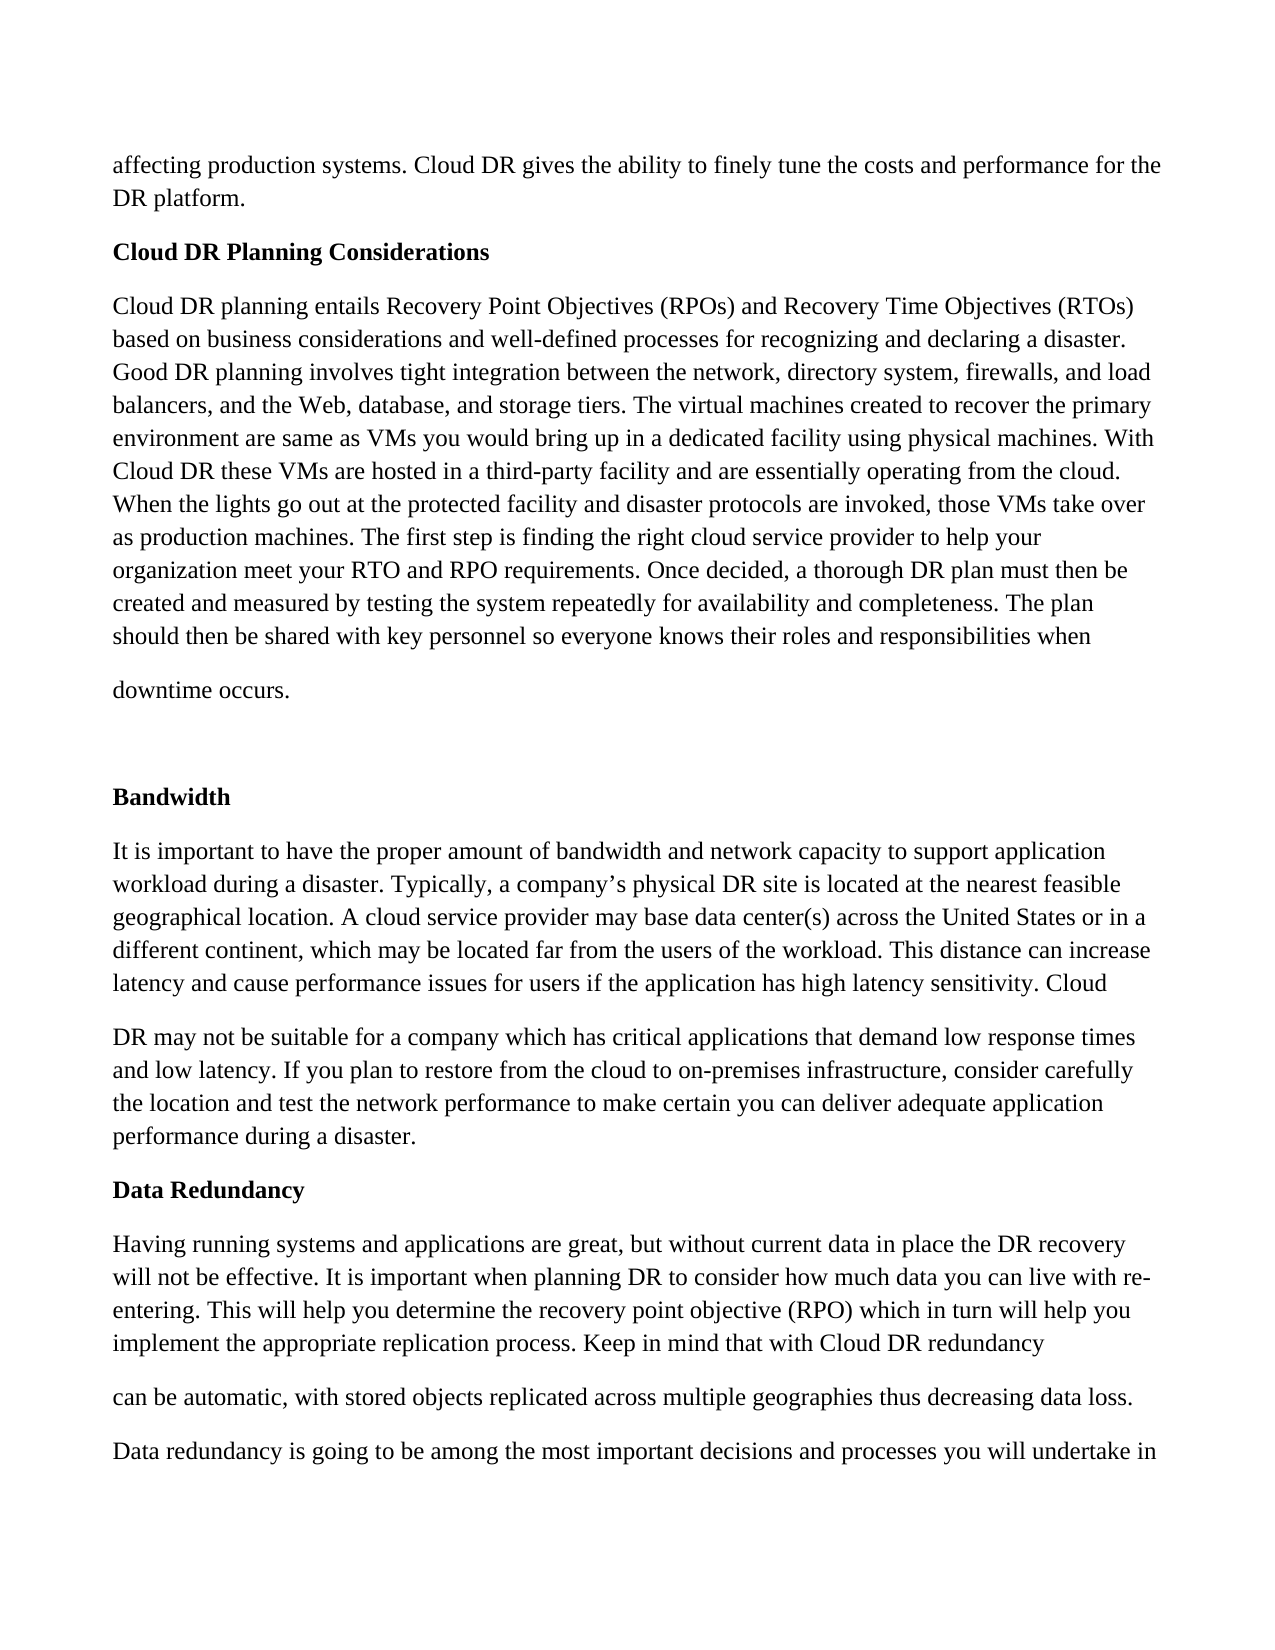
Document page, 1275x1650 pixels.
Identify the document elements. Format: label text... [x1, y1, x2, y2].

text Data redundancy is going to be among the most important decisions and processes you will undertake in [112, 1436, 1162, 1464]
text affecting production systems. Cloud DR gives the ability to finely tune the costs and performance for the DR platform. [112, 150, 1162, 212]
text DR may not be suitable for a company which has critical applications that demand low response times and low latency. If you plan to restore from the cloud to on-premises infrastructure, consider carefully the location and test the network performance to make certain you can deliver adequate application performance during a disaster. [112, 1022, 1162, 1150]
text Data Redundancy [112, 1175, 1162, 1204]
text can be automatic, with stored objects replicated across multiple geographies thus decreasing data loss. [112, 1382, 1162, 1411]
text Cloud DR Planning Considerations [112, 237, 1162, 266]
text It is important to have the proper amount of bandwidth and network capacity to support application workload during a disaster. Typically, a company’s physical DR site is located at the nearest feasible geographical location. A cloud service provider may base data center(s) across the United States or in a different continent, which may be located far from the users of the workload. This distance can increase latency and cause performance issues for users if the application has high latency sensitivity. Cloud [112, 836, 1162, 997]
text Bandwidth [112, 782, 1162, 811]
text Having running systems and applications are great, but without current data in place the DR recovery will not be effective. It is important when planning DR to consider how much data you can live with re-entering. This will help you determine the recovery point objective (RPO) which in turn will help you implement the appropriate replication process. Keep in mind that with Cloud DR redundancy [112, 1229, 1162, 1357]
text Cloud DR planning entails Recovery Point Objectives (RPOs) and Recovery Time Objectives (RTOs) based on business considerations and well-defined processes for recognizing and declaring a disaster. Good DR planning involves tight integration between the network, directory system, firewalls, and load balancers, and the Web, database, and storage tiers. The virtual machines created to recover the primary environment are same as VMs you would bring up in a dedicated facility using physical machines. With Cloud DR these VMs are hosted in a third-party facility and are essentially operating from the cloud. When the lights go out at the protected facility and disaster protocols are invoked, those VMs take over as production machines. The first step is finding the right cloud service provider to help your organization meet your RTO and RPO requirements. Once decided, a thorough DR plan must then be created and measured by testing the system repeatedly for availability and completeness. The plan should then be shared with key personnel so everyone knows their roles and responsibilities when [112, 291, 1162, 650]
text downtime occurs. [112, 675, 1162, 703]
